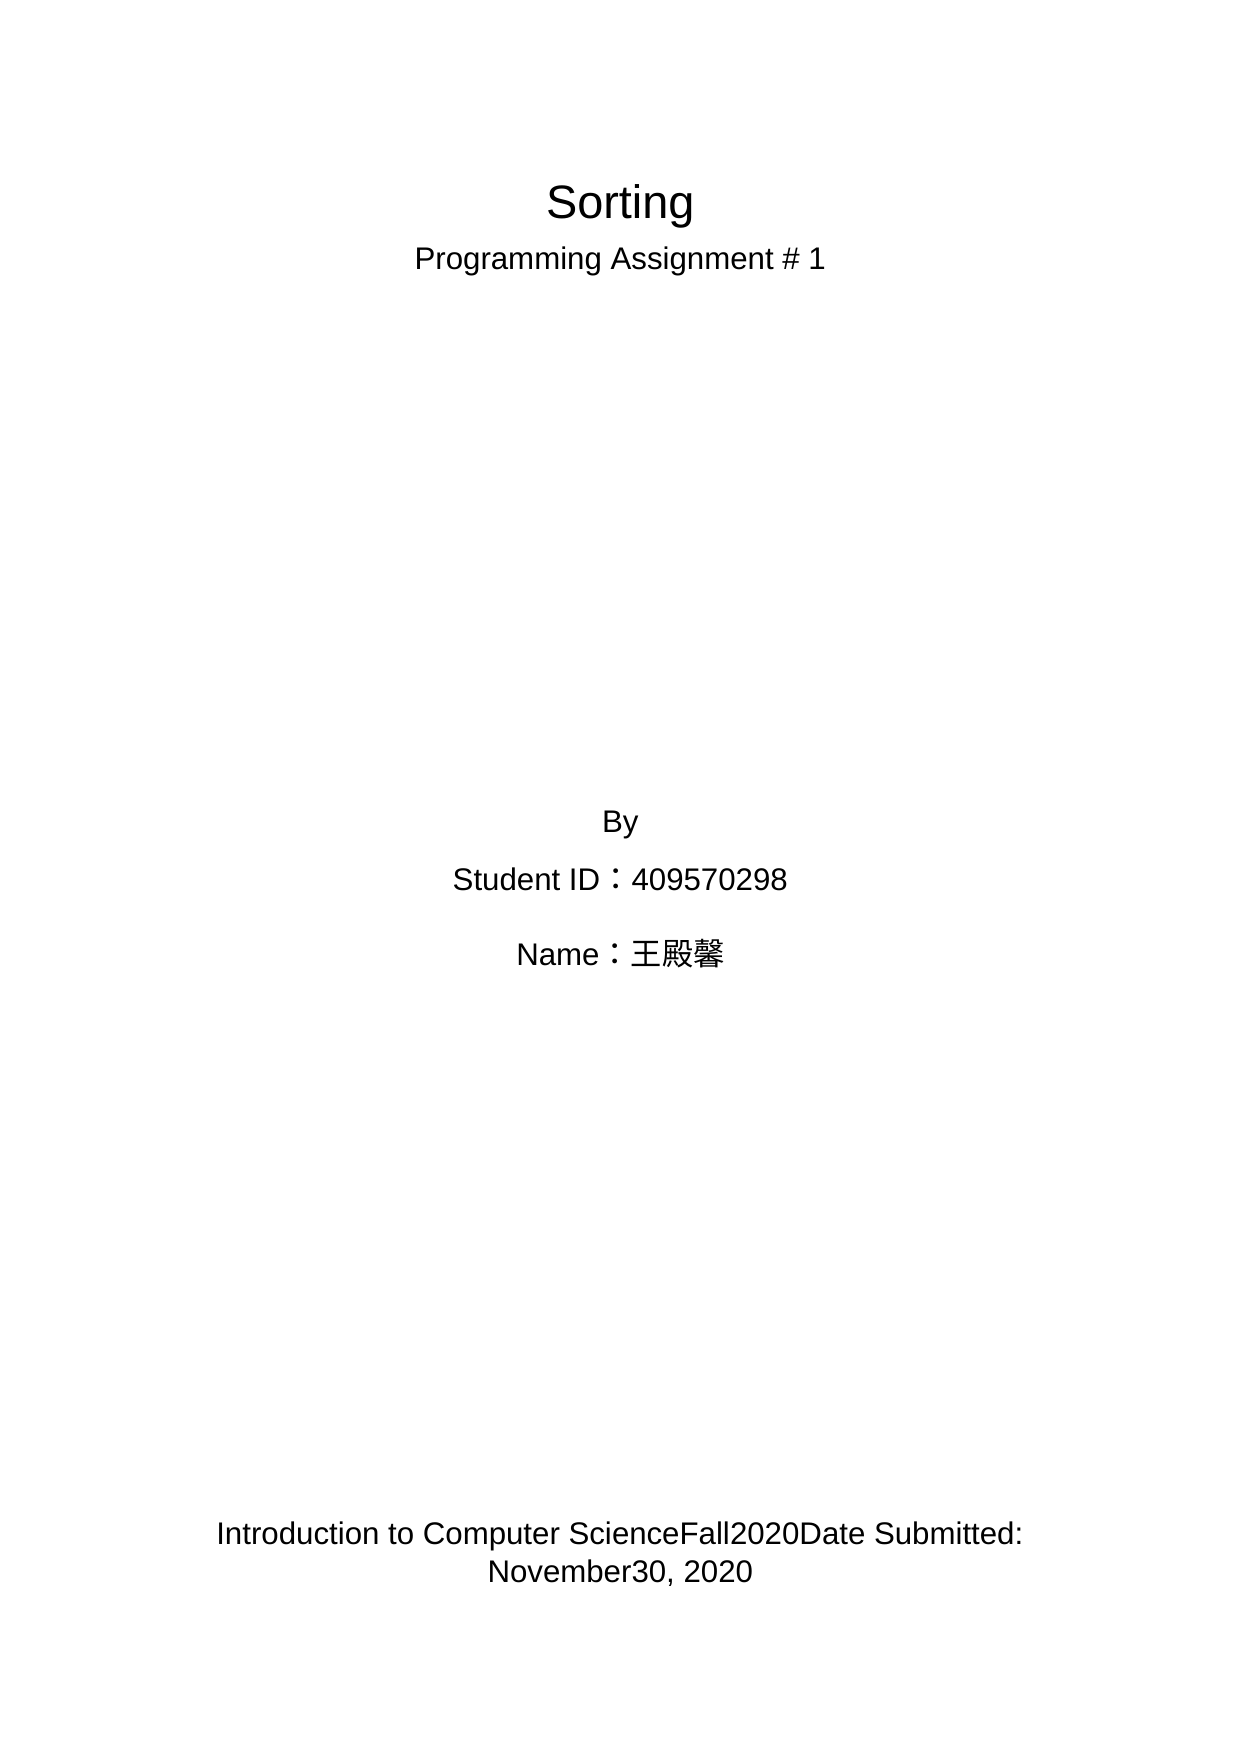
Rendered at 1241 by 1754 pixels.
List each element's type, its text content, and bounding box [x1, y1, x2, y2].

text Student ID：409570298 [187, 839, 1053, 914]
text Name：王殿馨 [187, 914, 1053, 989]
text Sorting [187, 164, 1053, 239]
text By [187, 802, 1053, 839]
text Programming Assignment # 1 [187, 239, 1053, 277]
text Introduction to Computer ScienceFall2020Date Submitted: November30, 2020 [187, 1514, 1053, 1589]
